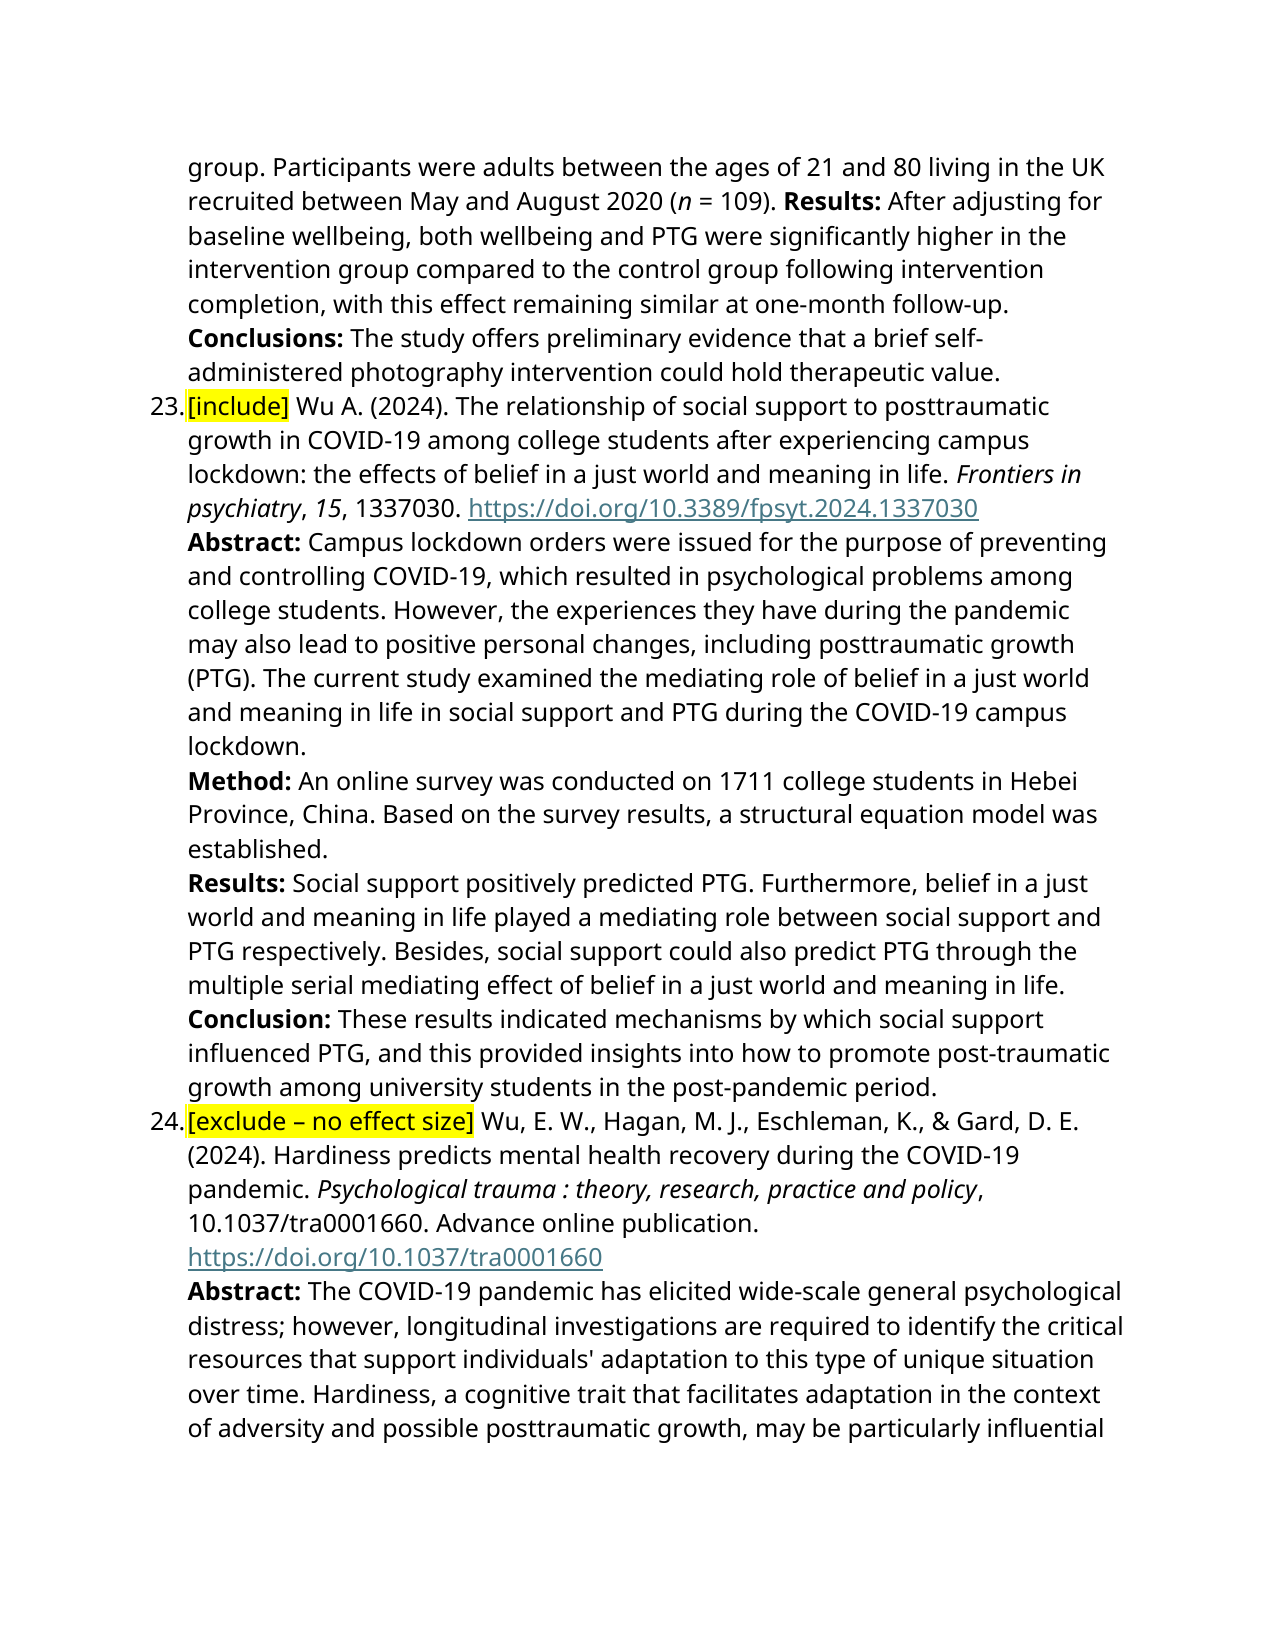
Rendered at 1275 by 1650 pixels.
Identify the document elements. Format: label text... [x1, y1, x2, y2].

list [exclude – no effect size] Wu, E. W., Hagan, M. J., Eschleman, K., & Gard, D. E. (2024). Hardiness predicts mental health recovery during the COVID-19 pandemic. Psychological trauma : theory, research, practice and policy, 10.1037/tra0001660. Advance online publication. https://doi.org/10.1037/tra0001660 [150, 1104, 1125, 1274]
list Method: An online survey was conducted on 1711 college students in Hebei Province, China. Based on the survey results, a structural equation model was established. [187, 763, 1125, 865]
list [include] Wu A. (2024). The relationship of social support to posttraumatic growth in COVID-19 among college students after experiencing campus lockdown: the effects of belief in a just world and meaning in life. Frontiers in psychiatry, 15, 1337030. https://doi.org/10.3389/fpsyt.2024.1337030 [150, 388, 1125, 525]
list Conclusion: These results indicated mechanisms by which social support influenced PTG, and this provided insights into how to promote post-traumatic growth among university students in the post-pandemic period. [187, 1002, 1125, 1104]
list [187, 1274, 1125, 1444]
list Abstract: Campus lockdown orders were issued for the purpose of preventing and controlling COVID-19, which resulted in psychological problems among college students. However, the experiences they have during the pandemic may also lead to positive personal changes, including posttraumatic growth (PTG). The current study examined the mediating role of belief in a just world and meaning in life in social support and PTG during the COVID-19 campus lockdown. [187, 525, 1125, 763]
list Results: Social support positively predicted PTG. Furthermore, belief in a just world and meaning in life played a mediating role between social support and PTG respectively. Besides, social support could also predict PTG through the multiple serial mediating effect of belief in a just world and meaning in life. [187, 865, 1125, 1002]
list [187, 150, 1125, 388]
